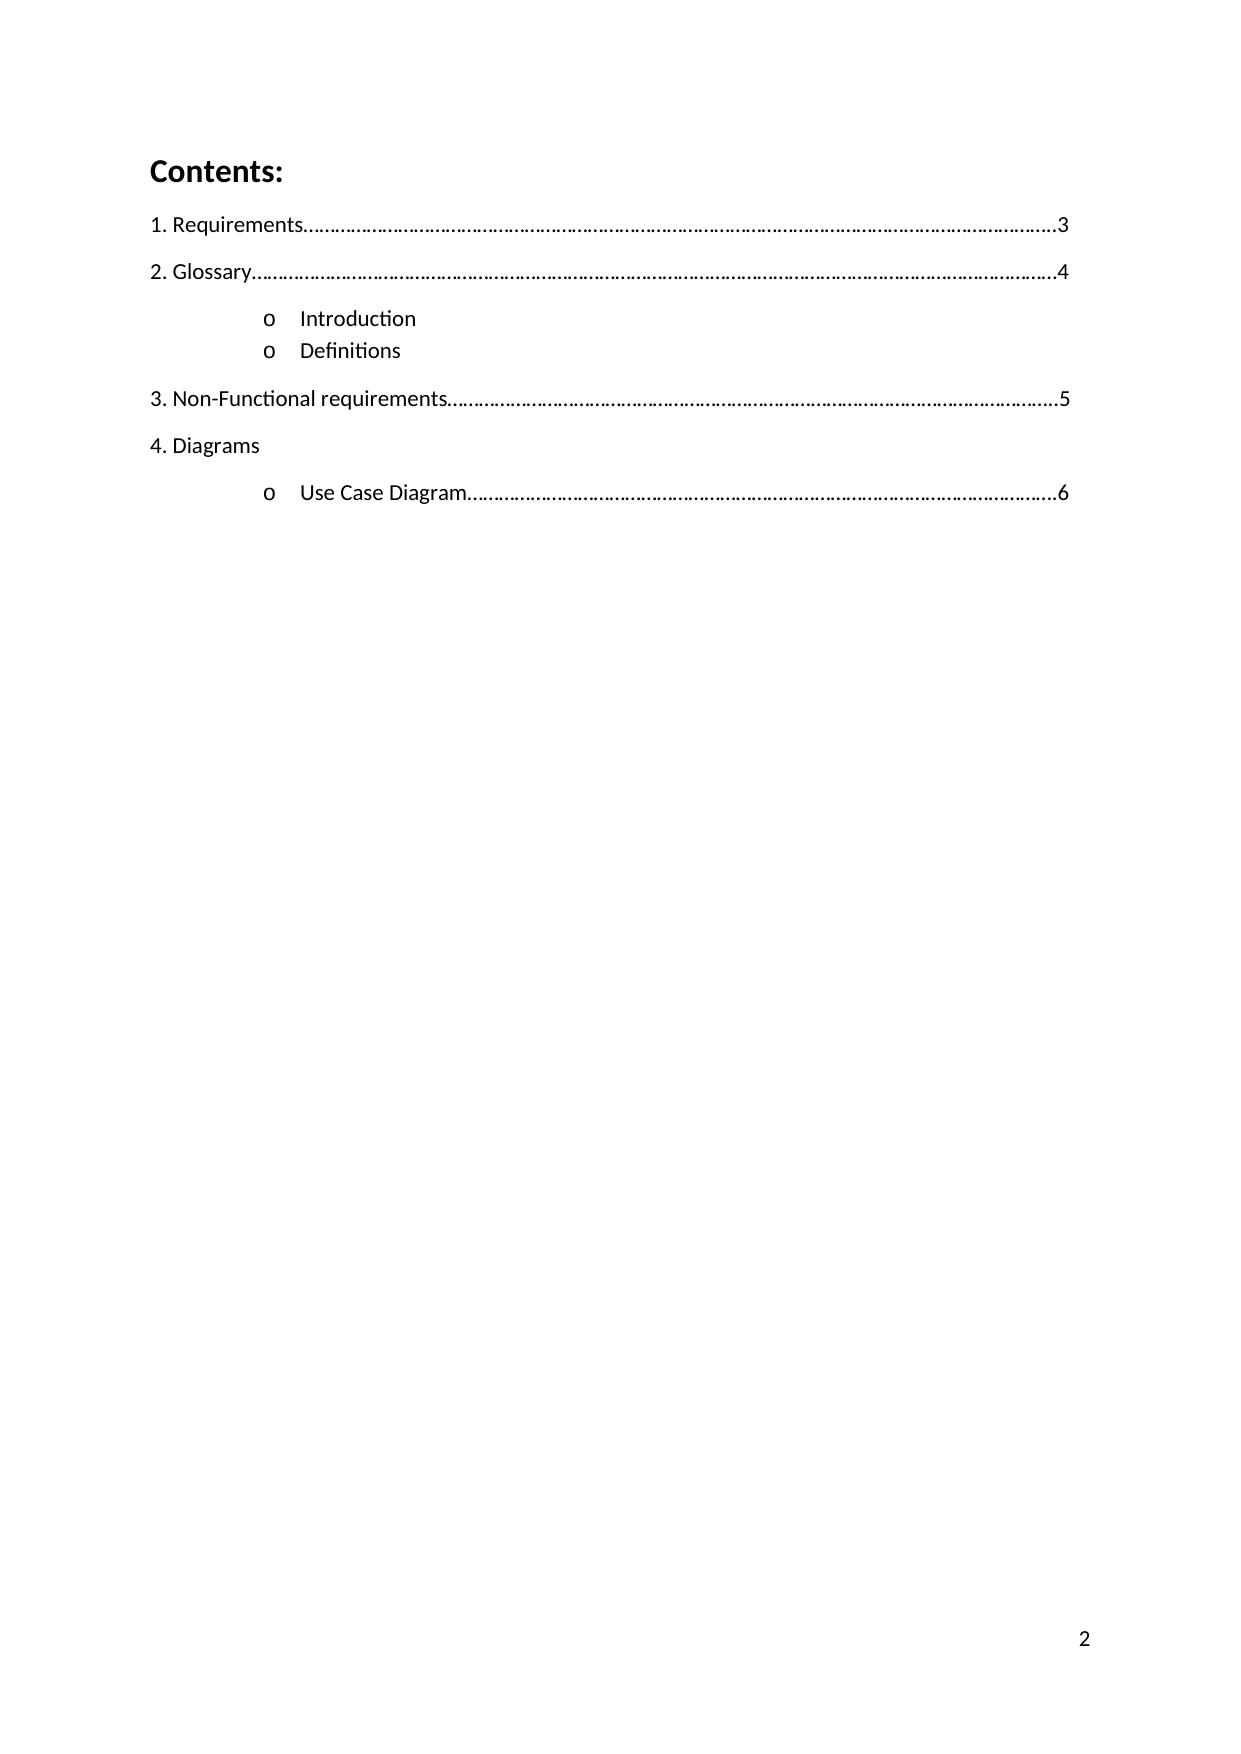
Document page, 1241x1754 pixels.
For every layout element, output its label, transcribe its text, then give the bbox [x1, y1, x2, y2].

text 3. Non-Functional requirements……………………………………………………………………………………………………..5 [150, 384, 1090, 412]
text 4. Diagrams [150, 431, 1090, 459]
list Introduction [262, 304, 1090, 333]
list Use Case Diagram………………………………………………………………………………………………….6 [262, 478, 1090, 507]
text 1. Requirements……………………………………………………………………………………………………………………………..3 [150, 211, 1090, 239]
text 2. Glossary………………………………………………………………………………………………………………………………………4 [150, 257, 1090, 286]
text Contents: [150, 150, 1090, 191]
list Definitions [262, 336, 1090, 365]
